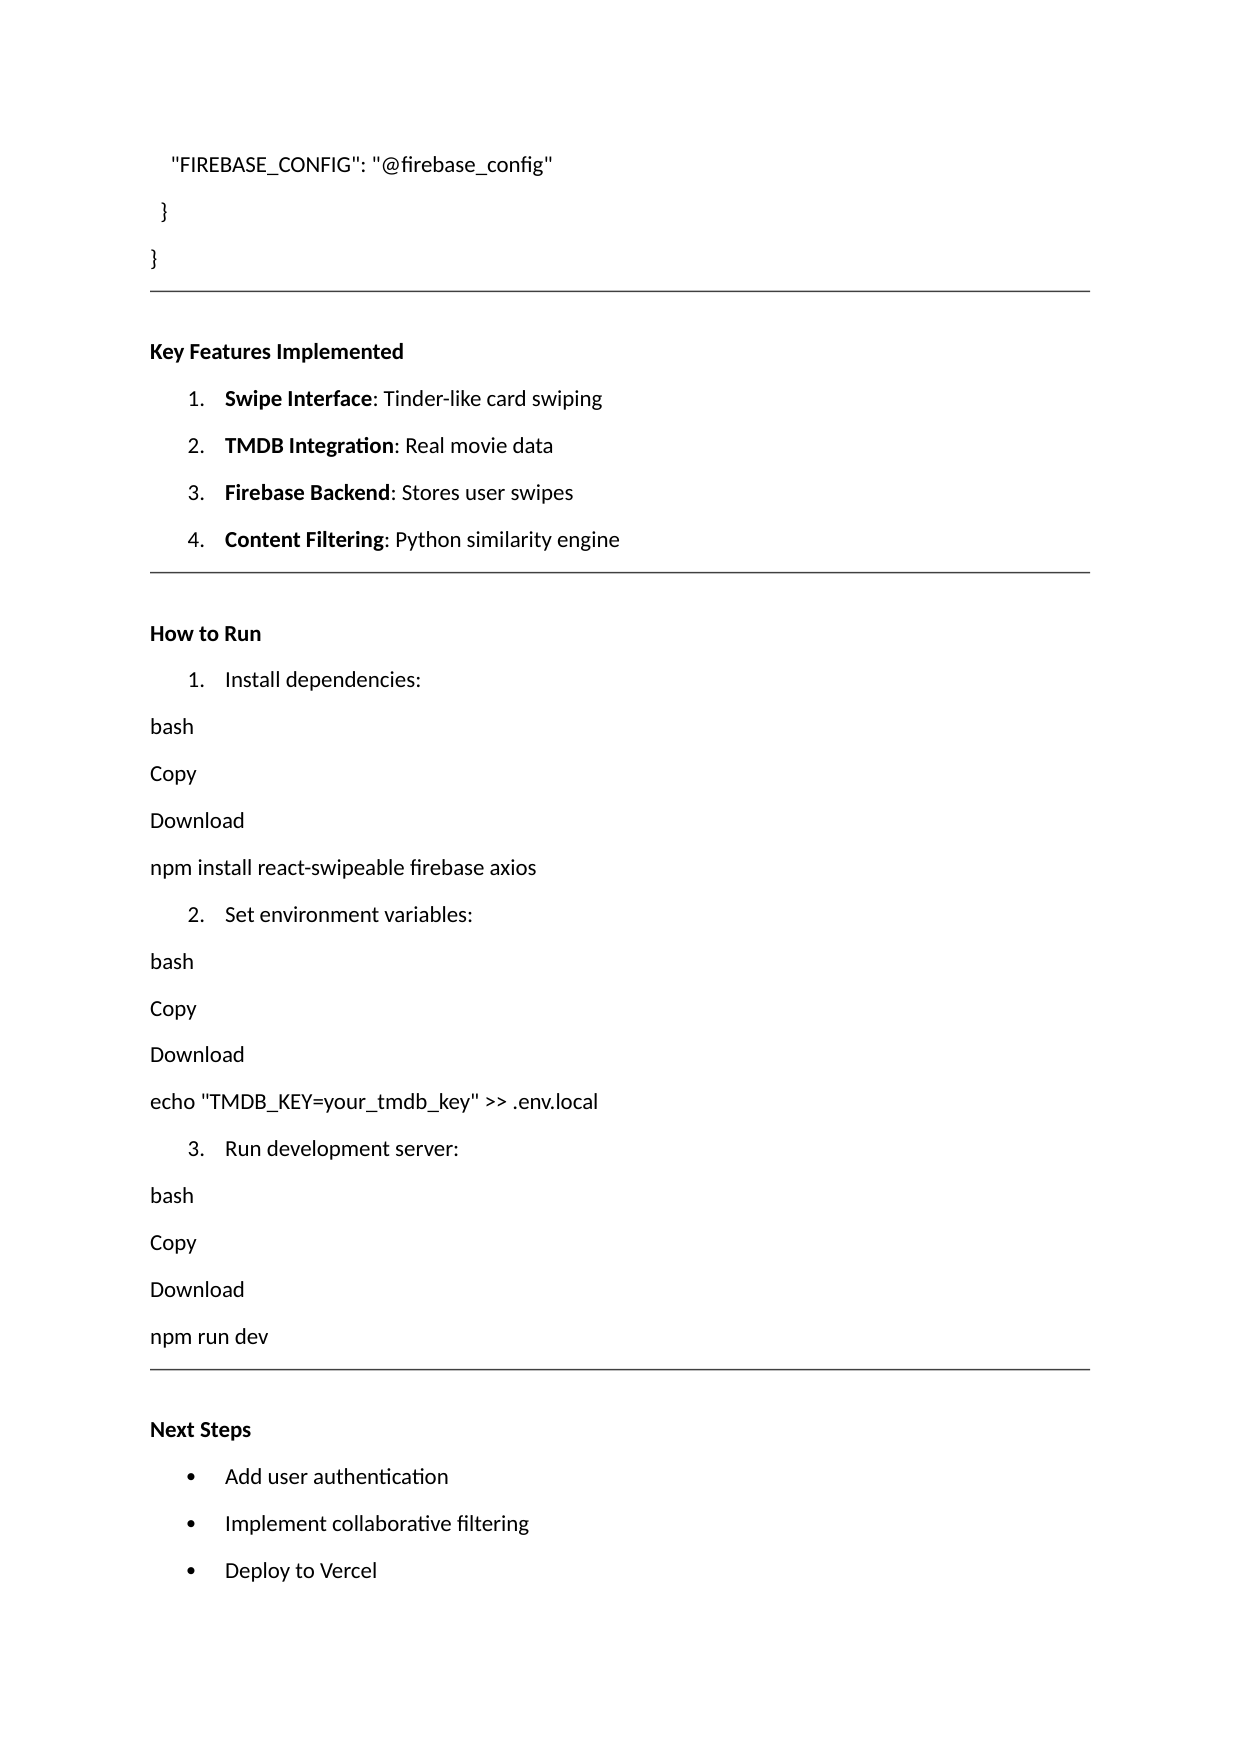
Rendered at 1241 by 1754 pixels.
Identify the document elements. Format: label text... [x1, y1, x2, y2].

text bash [150, 1181, 1090, 1209]
text } [150, 197, 1090, 225]
text Download [150, 1275, 1090, 1303]
text bash [150, 947, 1090, 975]
text How to Run [150, 619, 1090, 647]
text npm install react-swipeable firebase axios [150, 853, 1090, 881]
text echo "TMDB_KEY=your_tmdb_key" >> .env.local [150, 1087, 1090, 1116]
text npm run dev [150, 1322, 1090, 1350]
text Copy [150, 1228, 1090, 1256]
list TMDB Integration: Real movie data [187, 431, 1090, 459]
list Swipe Interface: Tinder-like card swiping [187, 384, 1090, 412]
text Next Steps [150, 1416, 1090, 1444]
list Add user authentication [187, 1462, 1090, 1491]
list Run development server: [187, 1134, 1090, 1162]
text bash [150, 712, 1090, 741]
list Content Filtering: Python similarity engine [187, 525, 1090, 553]
list Implement collaborative filtering [187, 1509, 1090, 1537]
text Download [150, 1041, 1090, 1069]
list Install dependencies: [187, 666, 1090, 694]
text Copy [150, 759, 1090, 787]
text "FIREBASE_CONFIG": "@firebase_config" [150, 150, 1090, 178]
text } [150, 244, 1090, 272]
text Key Features Implemented [150, 337, 1090, 366]
list Firebase Backend: Stores user swipes [187, 478, 1090, 506]
text Copy [150, 994, 1090, 1022]
text Download [150, 806, 1090, 834]
list Deploy to Vercel [187, 1556, 1090, 1584]
list Set environment variables: [187, 900, 1090, 928]
